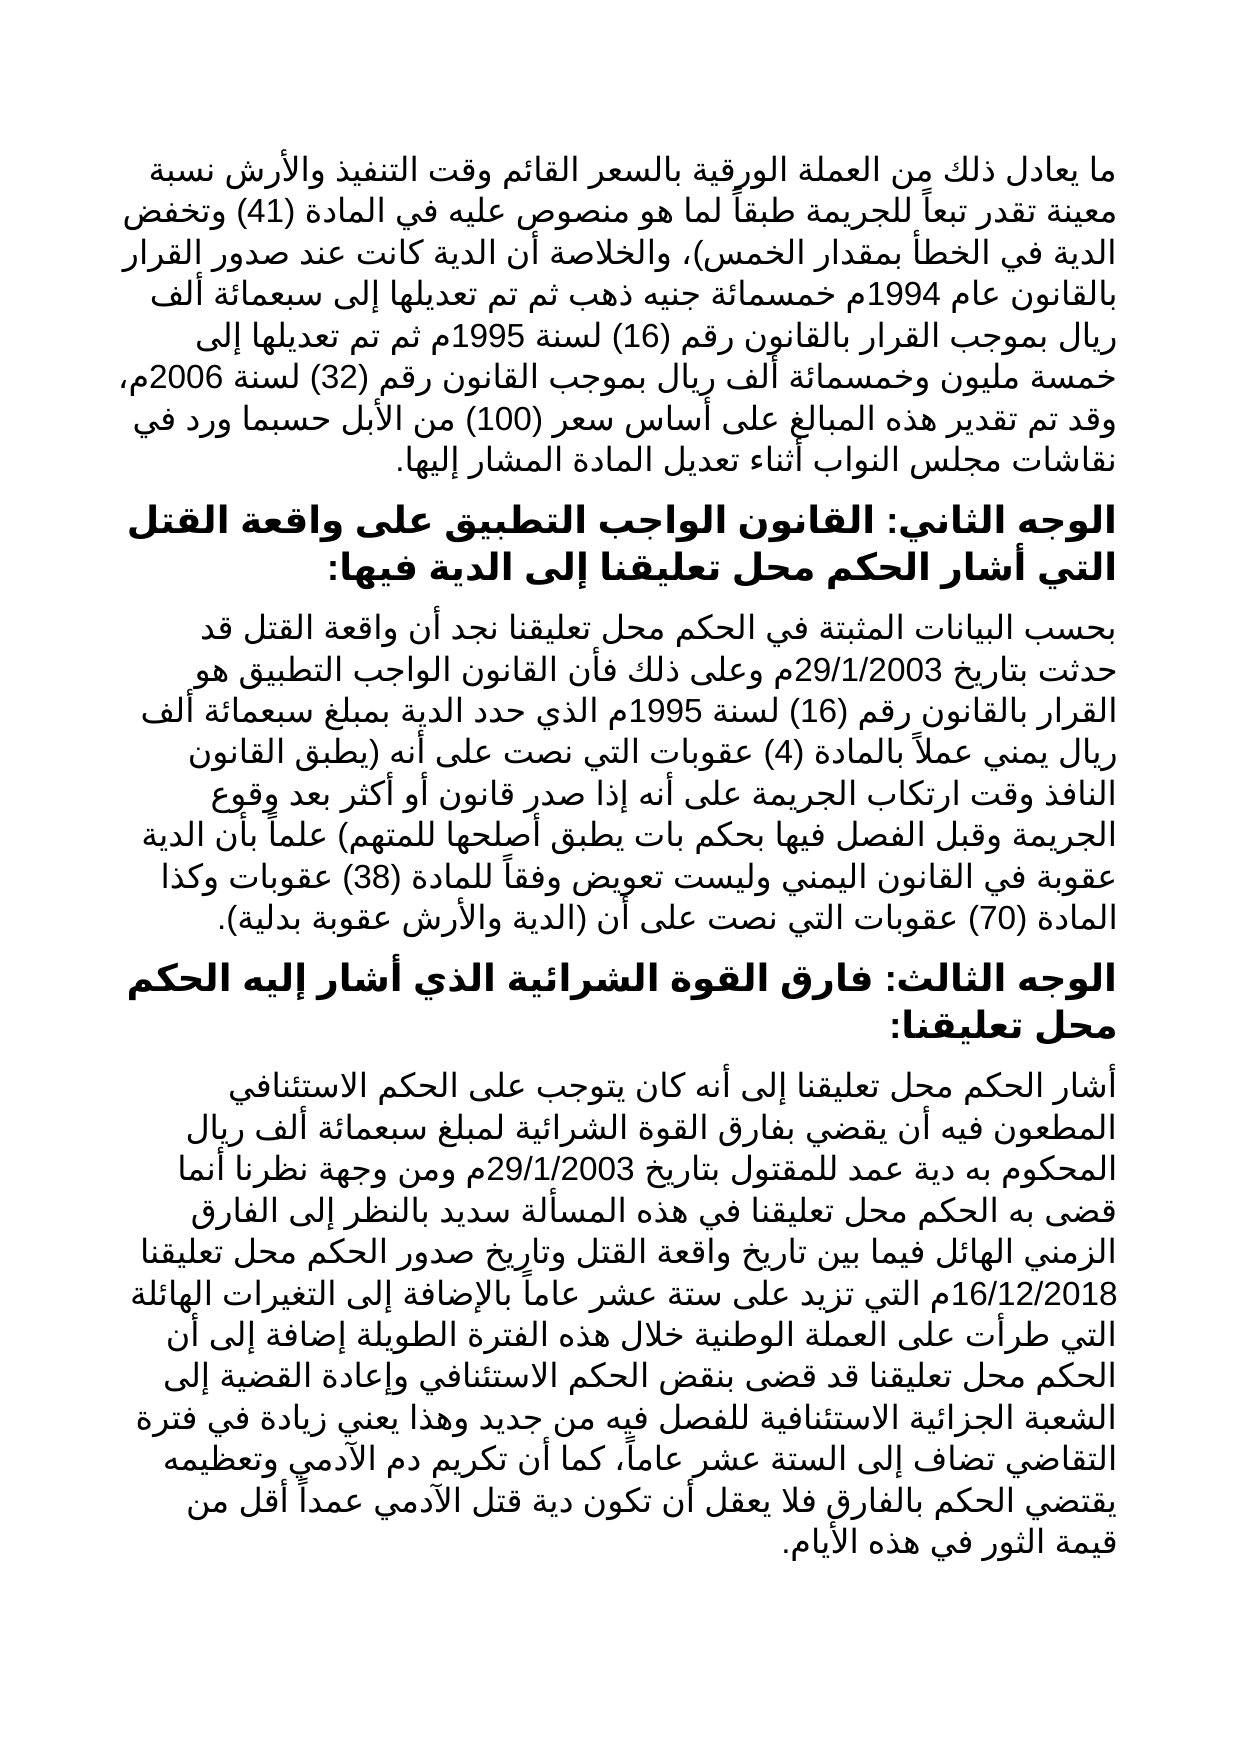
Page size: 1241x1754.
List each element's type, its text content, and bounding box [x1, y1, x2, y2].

text بحسب البيانات المثبتة في الحكم محل تعليقنا نجد أن واقعة القتل قد حدثت بتاريخ 29/1/2003م وعلى ذلك فأن القانون الواجب التطبيق هو القرار بالقانون رقم (16) لسنة 1995م الذي حدد الدية بمبلغ سبعمائة ألف ريال يمني عملاً بالمادة (4) عقوبات التي نصت على أنه (يطبق القانون النافذ وقت ارتكاب الجريمة على أنه إذا صدر قانون أو أكثر بعد وقوع الجريمة وقبل الفصل فيها بحكم بات يطبق أصلحها للمتهم) علماً بأن الدية عقوبة في القانون اليمني وليست تعويض وفقاً للمادة (38) عقوبات وكذا المادة (70) عقوبات التي نصت على أن (الدية والأرش عقوبة بدلية). [114, 608, 1118, 937]
text الوجه الثاني: القانون الواجب التطبيق على واقعة القتل التي أشار الحكم محل تعليقنا إلى الدية فيها: [114, 498, 1118, 588]
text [114, 150, 1118, 479]
text الوجه الثالث: فارق القوة الشرائية الذي أشار إليه الحكم محل تعليقنا: [114, 956, 1118, 1046]
text أشار الحكم محل تعليقنا إلى أنه كان يتوجب على الحكم الاستئنافي المطعون فيه أن يقضي بفارق القوة الشرائية لمبلغ سبعمائة ألف ريال المحكوم به دية عمد للمقتول بتاريخ 29/1/2003م ومن وجهة نظرنا أنما قضى به الحكم محل تعليقنا في هذه المسألة سديد بالنظر إلى الفارق الزمني الهائل فيما بين تاريخ واقعة القتل وتاريخ صدور الحكم محل تعليقنا 16/12/2018م التي تزيد على ستة عشر عاماً بالإضافة إلى التغيرات الهائلة التي طرأت على العملة الوطنية خلال هذه الفترة الطويلة إضافة إلى أن الحكم محل تعليقنا قد قضى بنقض الحكم الاستئنافي وإعادة القضية إلى الشعبة الجزائية الاستئنافية للفصل فيه من جديد وهذا يعني زيادة في فترة التقاضي تضاف إلى الستة عشر عاماً، كما أن تكريم دم الآدمي وتعظيمه يقتضي الحكم بالفارق فلا يعقل أن تكون دية قتل الآدمي عمداً أقل من قيمة الثور في هذه الأيام. [114, 1066, 1118, 1561]
